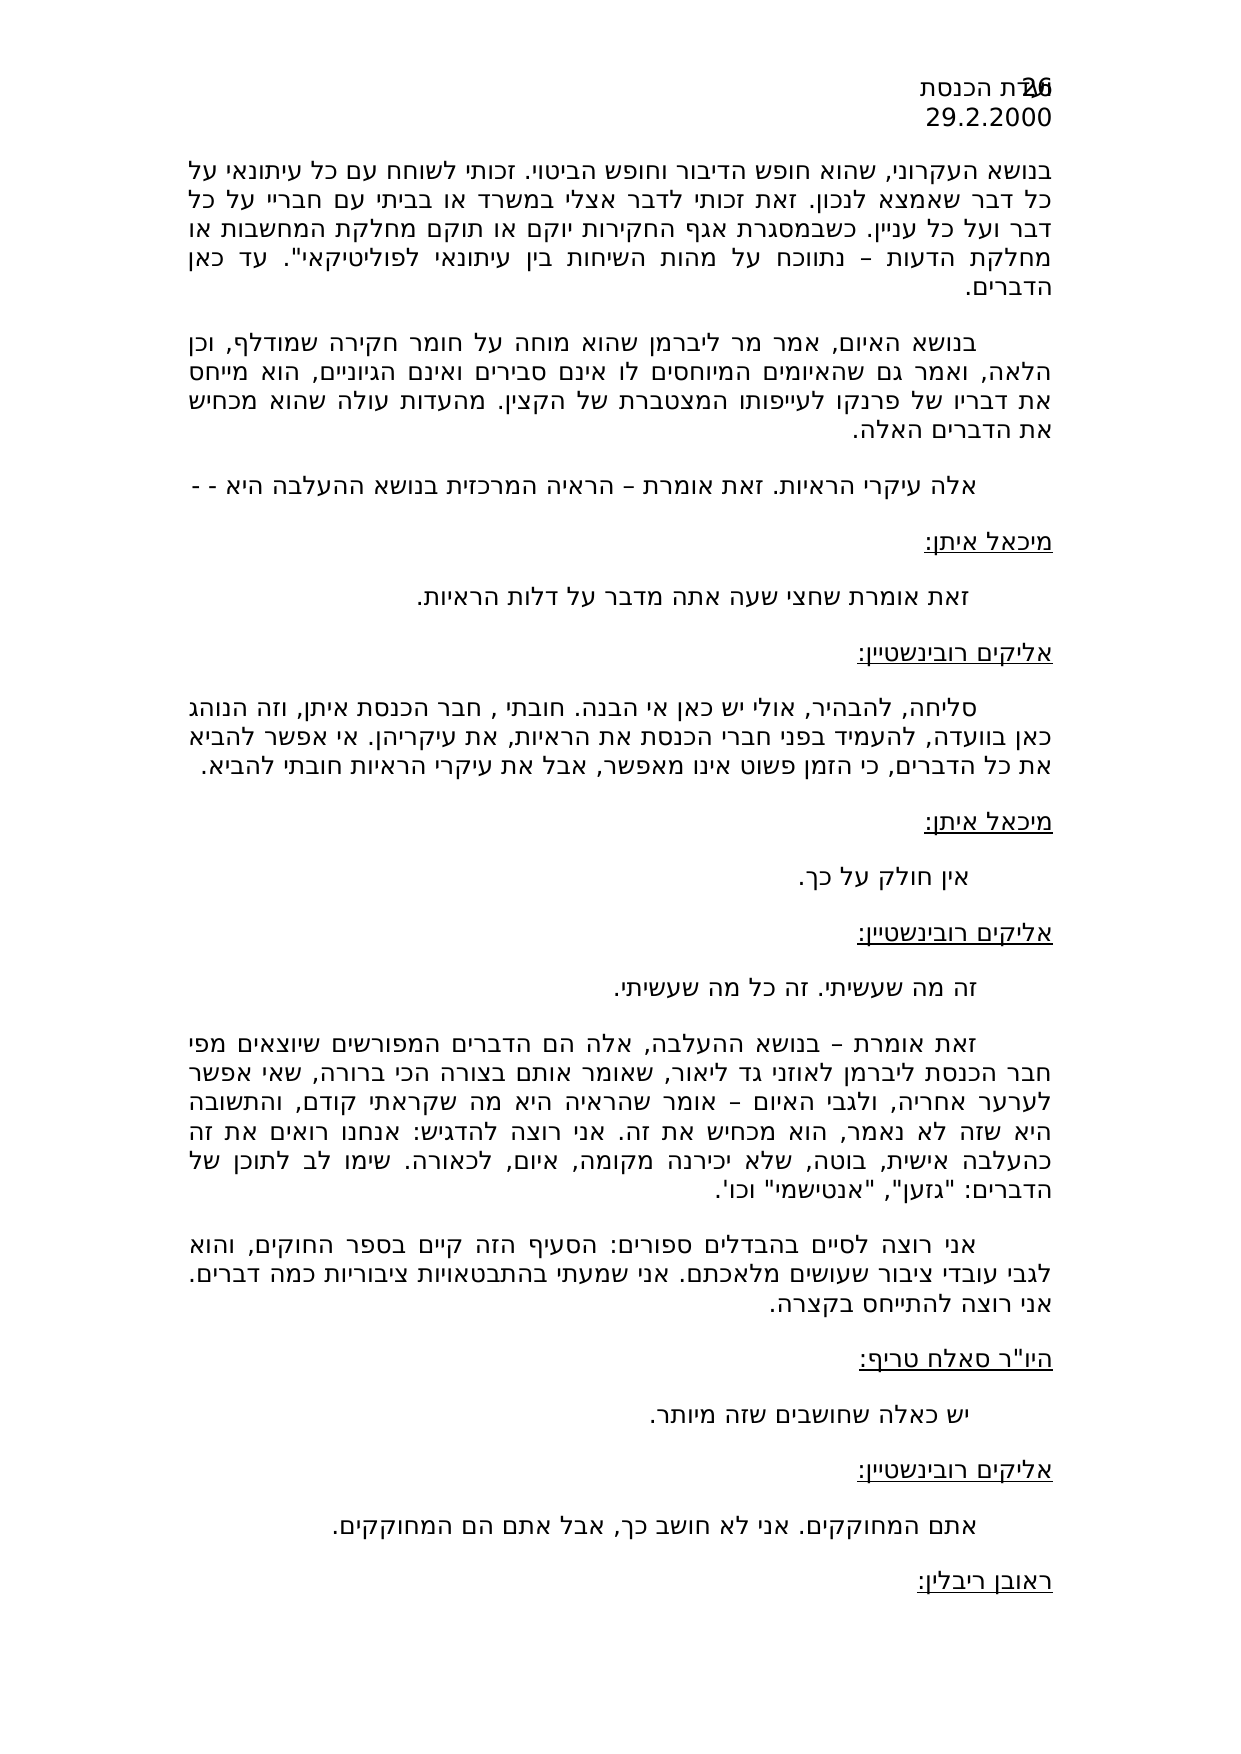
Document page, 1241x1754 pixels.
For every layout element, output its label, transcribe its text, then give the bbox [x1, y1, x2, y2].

text אליקים רובינשטיין: [187, 918, 1053, 947]
text יש כאלה שחושבים שזה מיותר. [187, 1400, 1053, 1429]
text אני רוצה לסיים בהבדלים ספורים: הסעיף הזה קיים בספר החוקים, והוא לגבי עובדי ציבור שעושים מלאכתם. אני שמעתי בהתבטאויות ציבוריות כמה דברים. אני רוצה להתייחס בקצרה. [187, 1231, 1053, 1318]
text סליחה, להבהיר, אולי יש כאן אי הבנה. חובתי , חבר הכנסת איתן, וזה הנוהג כאן בוועדה, להעמיד בפני חברי הכנסת את הראיות, את עיקריהן. אי אפשר להביא את כל הדברים, כי הזמן פשוט אינו מאפשר, אבל את עיקרי הראיות חובתי להביא. [187, 693, 1053, 781]
text היו"ר סאלח טריף: [187, 1344, 1053, 1373]
text ראובן ריבלין: [187, 1566, 1053, 1596]
text אתם המחוקקים. אני לא חושב כך, אבל אתם הם המחוקקים. [187, 1511, 1053, 1540]
text אלה עיקרי הראיות. זאת אומרת – הראיה המרכזית בנושא ההעלבה היא - - [187, 471, 1053, 500]
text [187, 156, 1053, 302]
text מיכאל איתן: [187, 807, 1053, 836]
text בנושא האיום, אמר מר ליברמן שהוא מוחה על חומר חקירה שמודלף, וכן הלאה, ואמר גם שהאיומים המיוחסים לו אינם סבירים ואינם הגיוניים, הוא מייחס את דבריו של פרנקו לעייפותו המצטברת של הקצין. מהעדות עולה שהוא מכחיש את הדברים האלה. [187, 328, 1053, 445]
text זאת אומרת שחצי שעה אתה מדבר על דלות הראיות. [187, 582, 1053, 611]
text זה מה שעשיתי. זה כל מה שעשיתי. [187, 974, 1053, 1003]
text אליקים רובינשטיין: [187, 1455, 1053, 1484]
text זאת אומרת – בנושא ההעלבה, אלה הם הדברים המפורשים שיוצאים מפי חבר הכנסת ליברמן לאוזני גד ליאור, שאומר אותם בצורה הכי ברורה, שאי אפשר לערער אחריה, ולגבי האיום – אומר שהראיה היא מה שקראתי קודם, והתשובה היא שזה לא נאמר, הוא מכחיש את זה. אני רוצה להדגיש: אנחנו רואים את זה כהעלבה אישית, בוטה, שלא יכירנה מקומה, איום, לכאורה. שימו לב לתוכן של הדברים: "גזען", "אנטישמי" וכו'. [187, 1029, 1053, 1204]
text אין חולק על כך. [187, 863, 1053, 892]
text אליקים רובינשטיין: [187, 638, 1053, 667]
text מיכאל איתן: [187, 527, 1053, 556]
